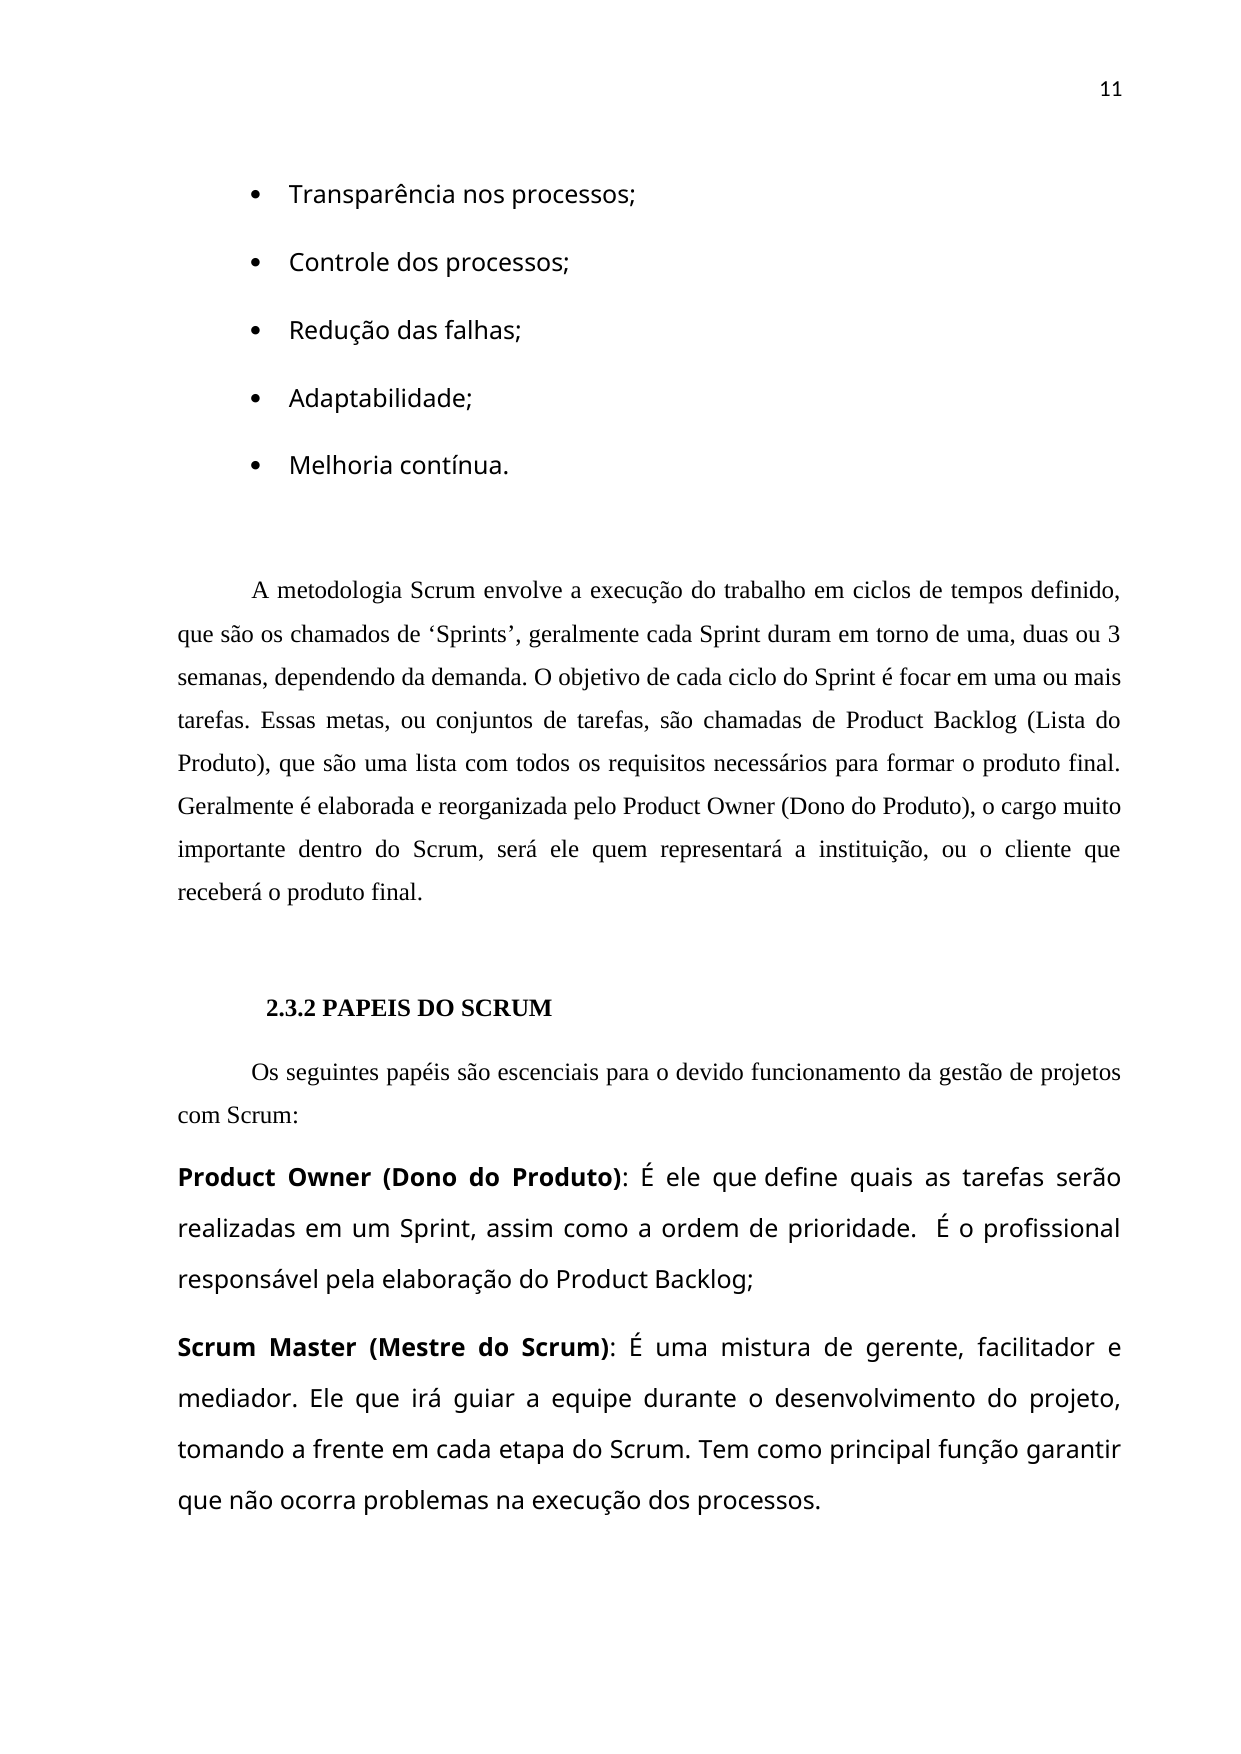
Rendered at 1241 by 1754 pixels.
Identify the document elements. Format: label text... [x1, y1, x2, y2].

list Melhoria contínua. [251, 448, 1122, 482]
list Redução das falhas; [251, 313, 1122, 347]
list Transparência nos processos; [251, 177, 1122, 211]
list Controle dos processos; [251, 245, 1122, 279]
text 2.3.2 PAPEIS DO SCRUM [266, 993, 1122, 1022]
text Os seguintes papéis são escenciais para o devido funcionamento da gestão de projetos com Scrum: [177, 1057, 1122, 1129]
text Scrum Master (Mestre do Scrum): É uma mistura de gerente, facilitador e mediador. Ele que irá guiar a equipe durante o desenvolvimento do projeto, tomando a frente em cada etapa do Scrum. Tem como principal função garantir que não ocorra problemas na execução dos processos. [177, 1330, 1122, 1517]
text A metodologia Scrum envolve a execução do trabalho em ciclos de tempos definido, que são os chamados de ‘Sprints’, geralmente cada Sprint duram em torno de uma, duas ou 3 semanas, dependendo da demanda. O objetivo de cada ciclo do Sprint é focar em uma ou mais tarefas. Essas metas, ou conjuntos de tarefas, são chamadas de Product Backlog (Lista do Produto), que são uma lista com todos os requisitos necessários para formar o produto final. Geralmente é elaborada e reorganizada pelo Product Owner (Dono do Produto), o cargo muito importante dentro do Scrum, será ele quem representará a instituição, ou o cliente que receberá o produto final. [177, 576, 1122, 906]
text Product Owner (Dono do Produto): É ele que define quais as tarefas serão realizadas em um Sprint, assim como a ordem de prioridade. É o profissional responsável pela elaboração do Product Backlog; [177, 1160, 1122, 1296]
list Adaptabilidade; [251, 380, 1122, 414]
